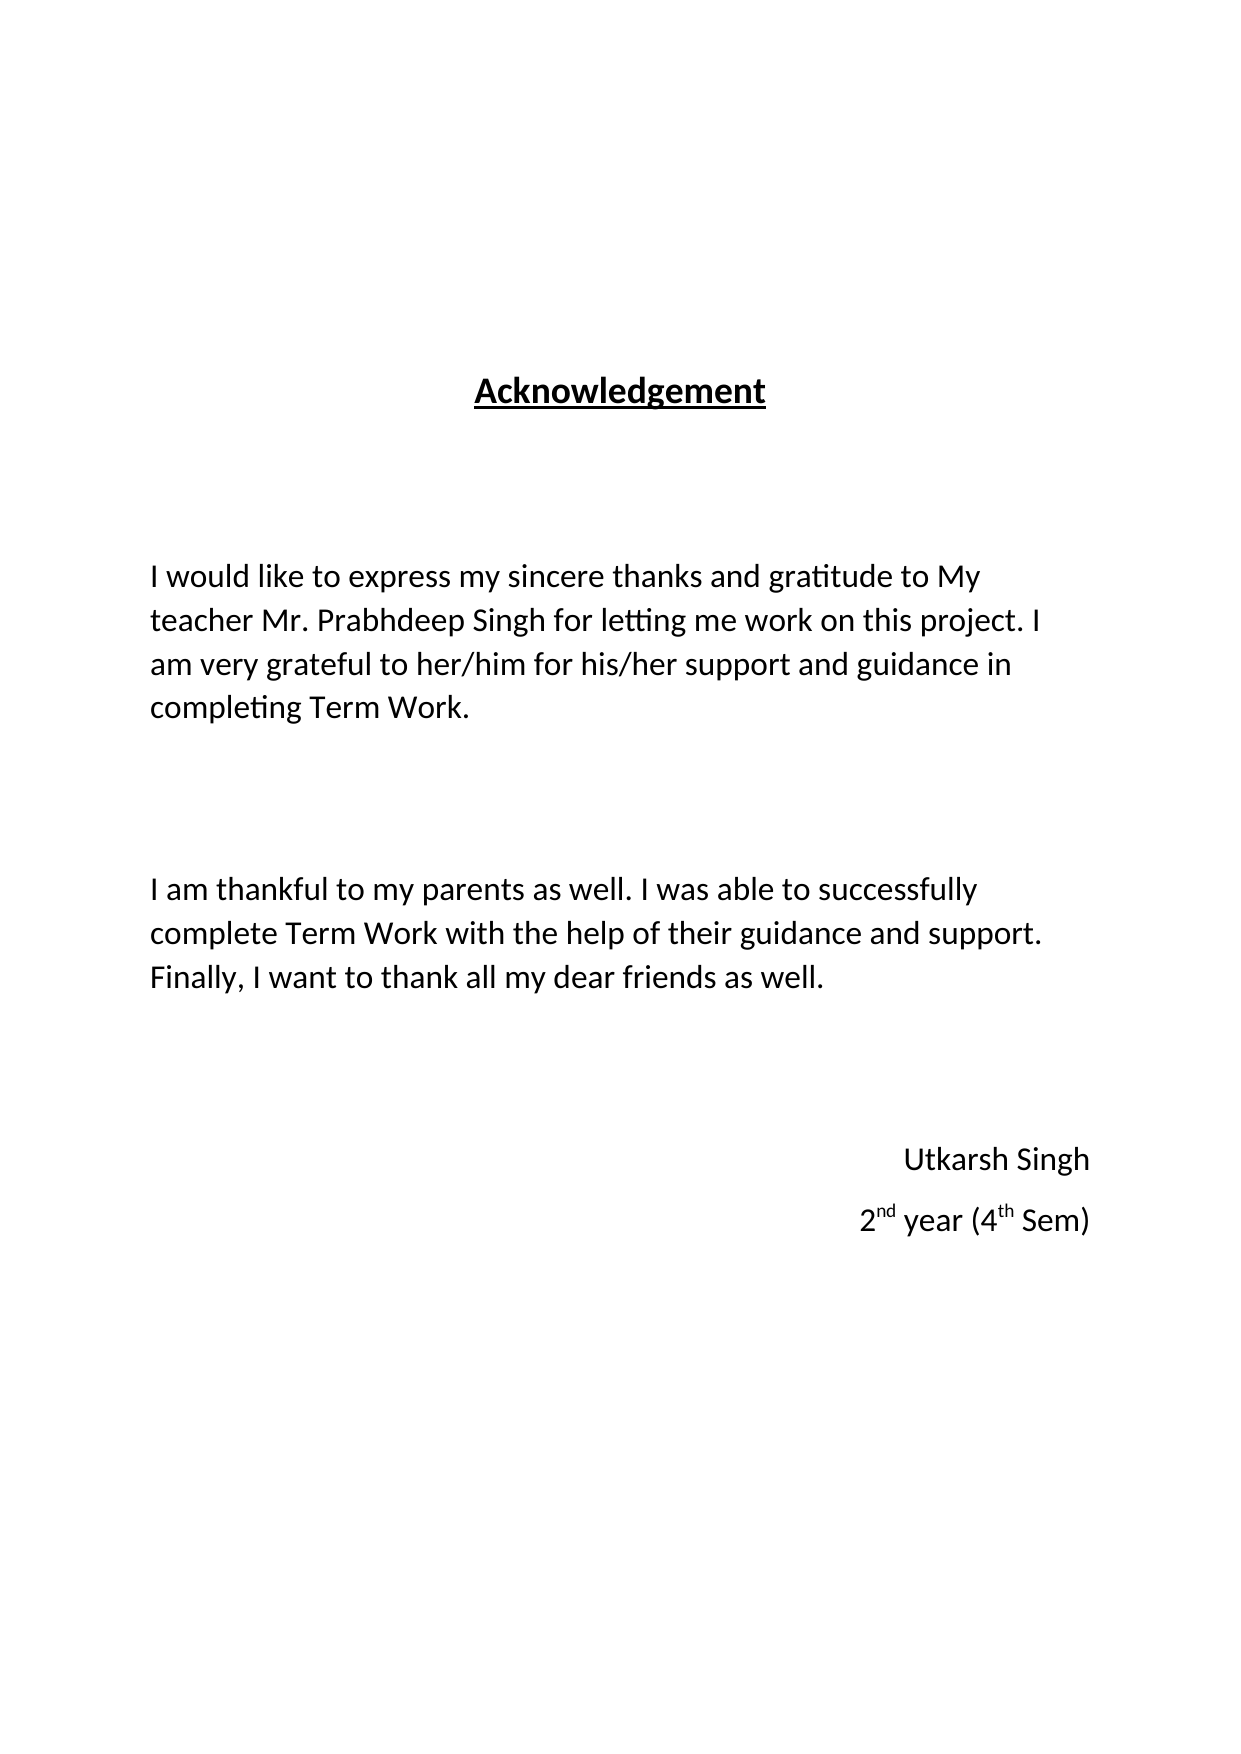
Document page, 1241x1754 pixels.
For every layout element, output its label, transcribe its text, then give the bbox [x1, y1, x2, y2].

text I would like to express my sincere thanks and gratitude to My teacher Mr. Prabhdeep Singh for letting me work on this project. I am very grateful to her/him for his/her support and guidance in completing Term Work. [150, 554, 1090, 727]
text Utkarsh Singh [150, 1138, 1090, 1179]
text I am thankful to my parents as well. I was able to successfully complete Term Work with the help of their guidance and support. Finally, I want to thank all my dear friends as well. [150, 868, 1090, 997]
text Acknowledgement [150, 367, 1090, 413]
text 2nd year (4th Sem) [150, 1199, 1090, 1239]
